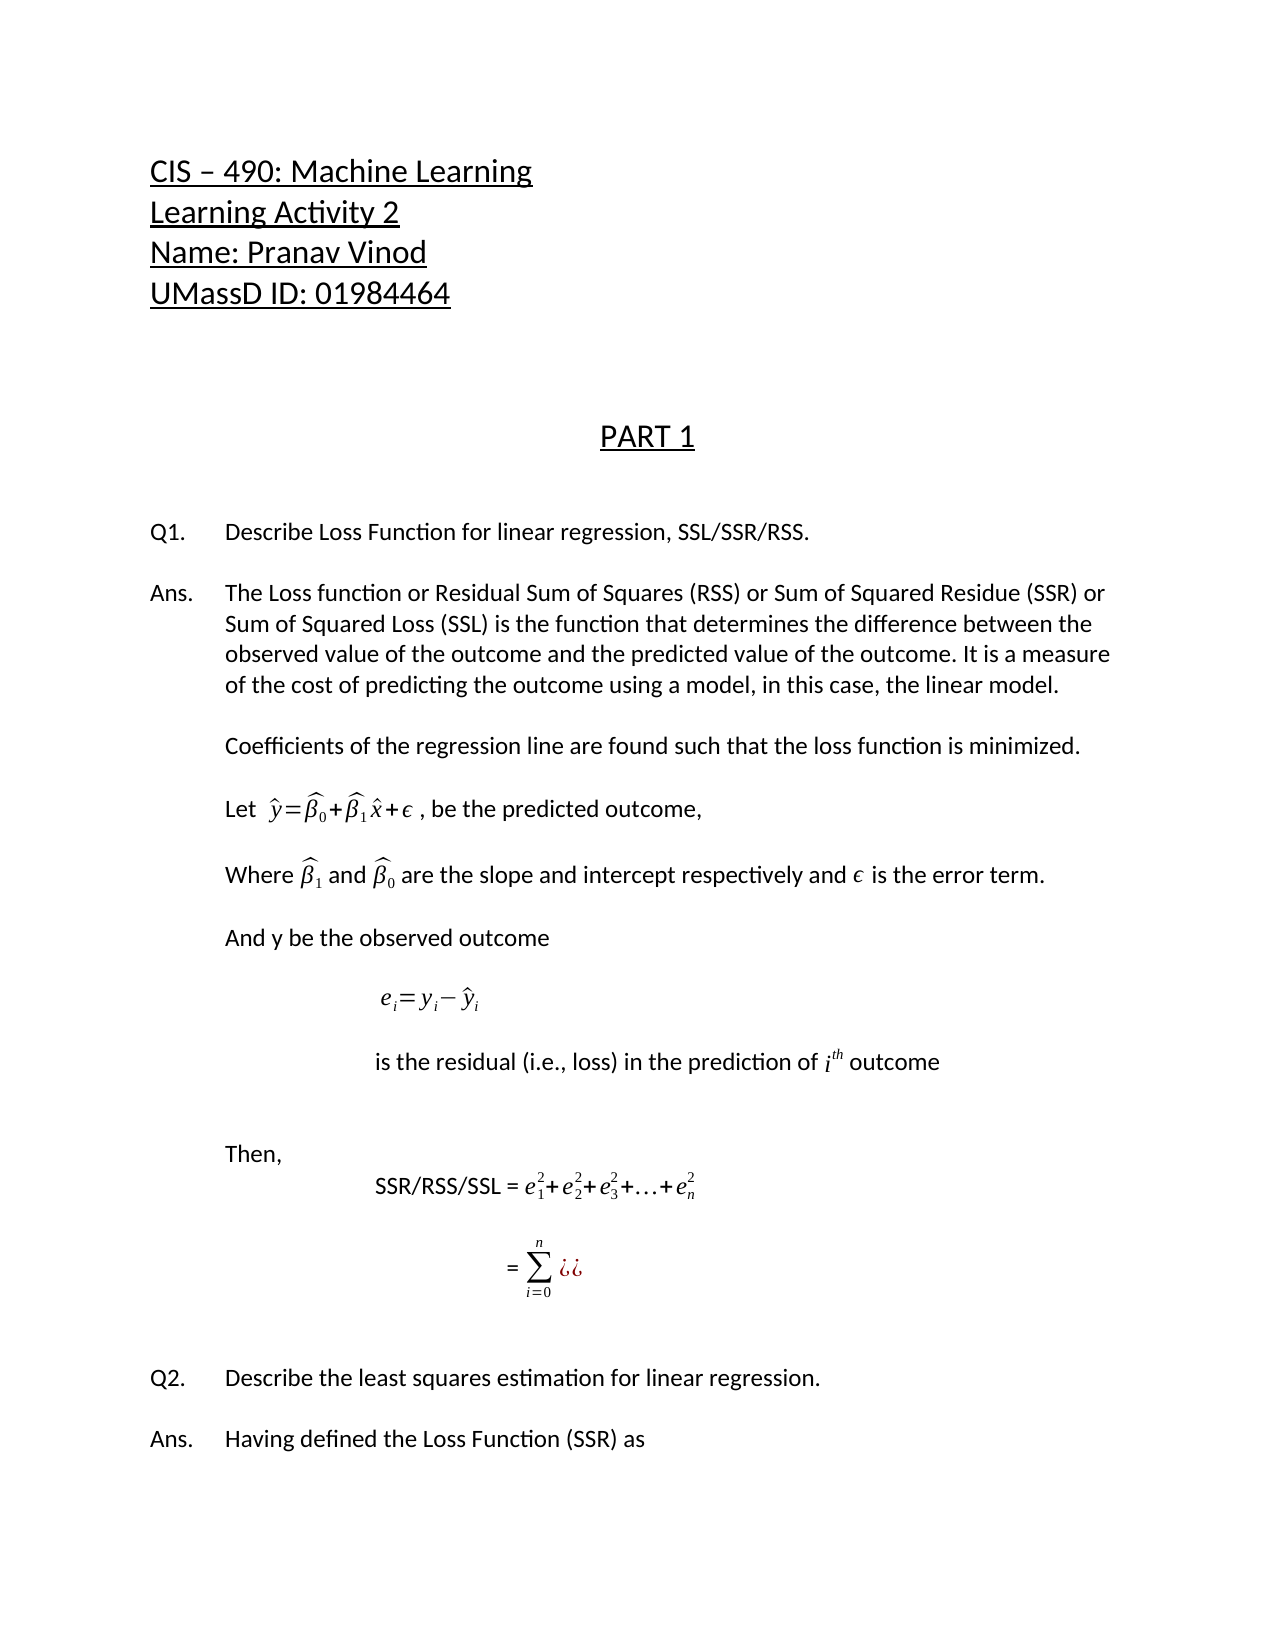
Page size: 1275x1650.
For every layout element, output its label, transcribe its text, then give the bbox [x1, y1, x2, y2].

text Then, [150, 1138, 1125, 1168]
text SSR/RSS/SSL = [150, 1168, 1125, 1203]
text PART 1 [150, 415, 1125, 455]
text Where and are the slope and intercept respectively and is the error term. [150, 857, 1125, 892]
text CIS – 490: Machine Learning [150, 150, 1125, 191]
text Ans. Having defined the Loss Function (SSR) as [150, 1423, 1125, 1453]
text Name: Pranav Vinod [150, 231, 1125, 272]
text Learning Activity 2 [150, 191, 1125, 231]
text Ans. The Loss function or Residual Sum of Squares (RSS) or Sum of Squared Residue (SSR) or Sum of Squared Loss (SSL) is the function that determines the difference between the observed value of the outcome and the predicted value of the outcome. It is a measure of the cost of predicting the outcome using a model, in this case, the linear model. [150, 577, 1125, 699]
text UMassD ID: 01984464 [150, 272, 1125, 313]
text Let , be the predicted outcome, [150, 791, 1125, 826]
text And y be the observed outcome [150, 923, 1125, 953]
text = [150, 1234, 1125, 1301]
text Coefficients of the regression line are found such that the loss function is minimized. [150, 730, 1125, 761]
text is the residual (i.e., loss) in the prediction of outcome [375, 1046, 1125, 1077]
text Q1. Describe Loss Function for linear regression, SSL/SSR/RSS. [150, 516, 1125, 547]
text Q2. Describe the least squares estimation for linear regression. [150, 1362, 1125, 1392]
